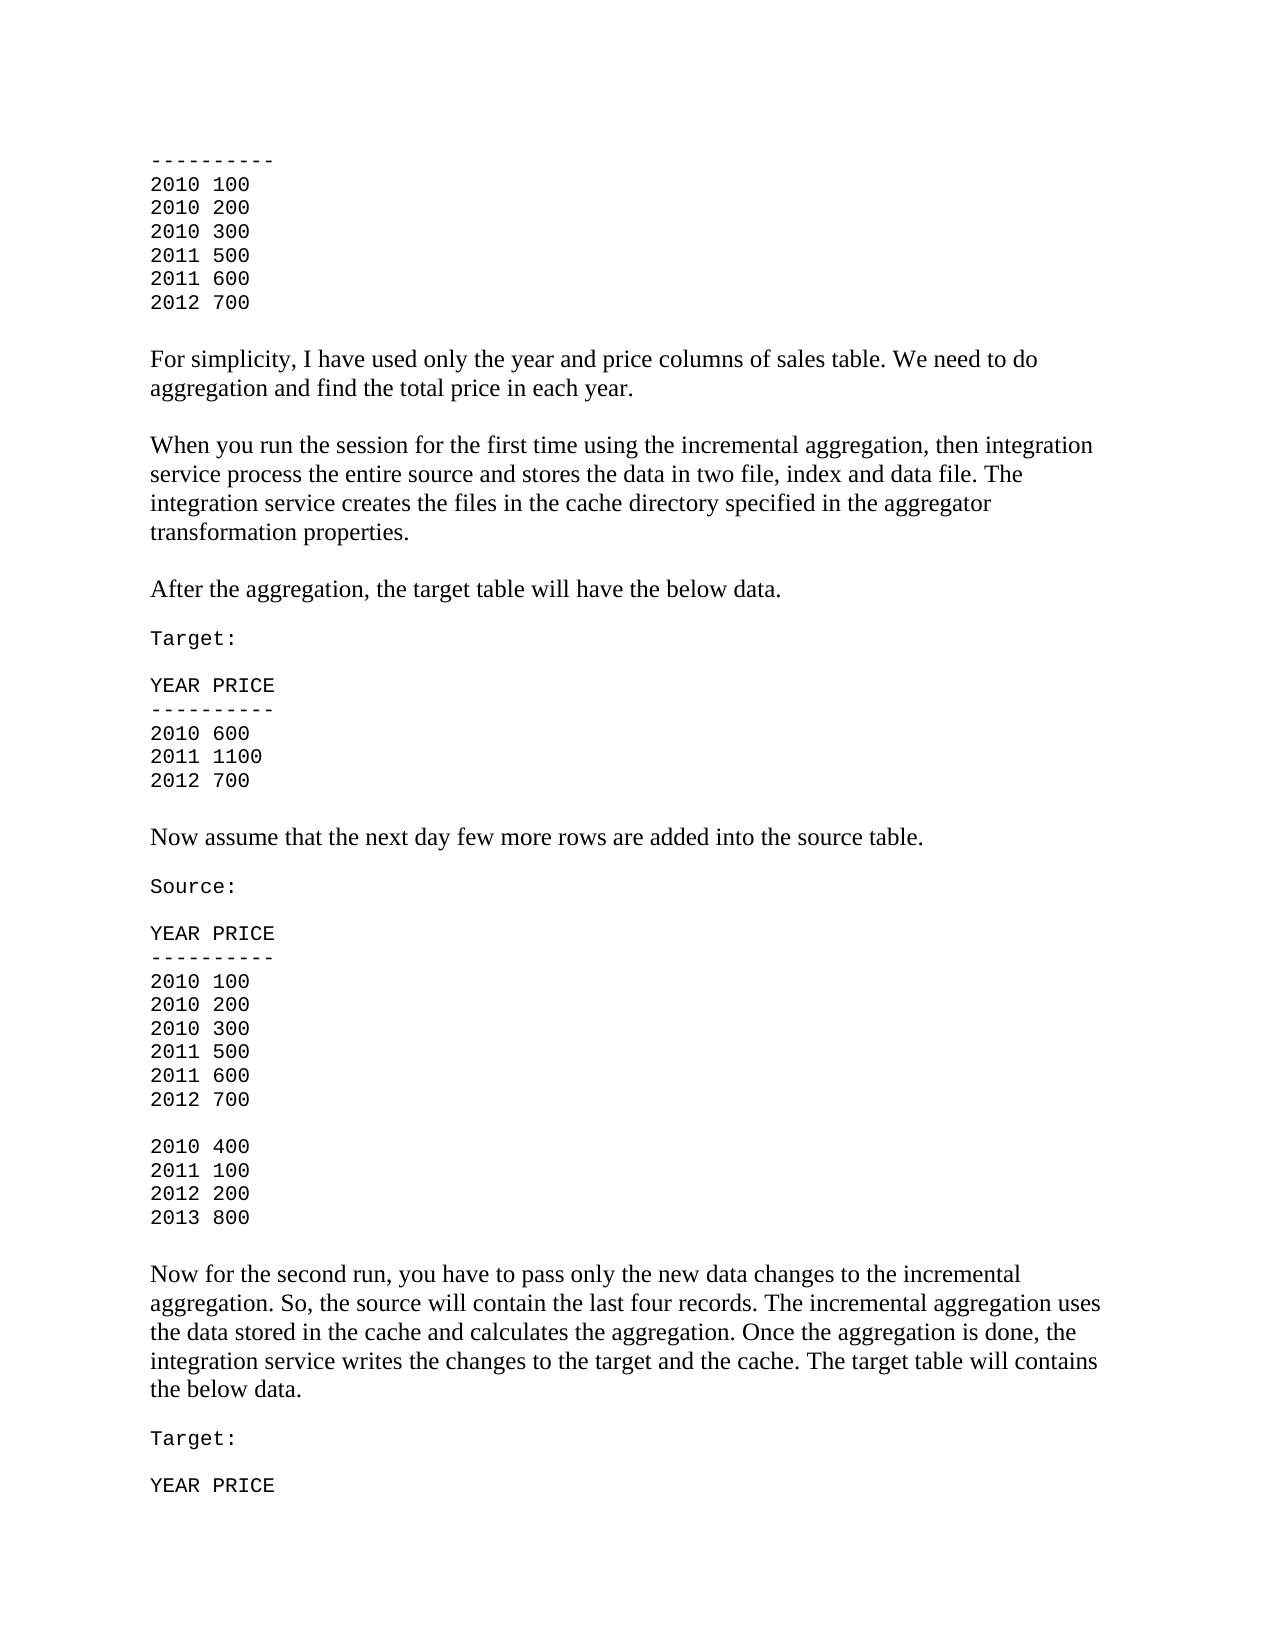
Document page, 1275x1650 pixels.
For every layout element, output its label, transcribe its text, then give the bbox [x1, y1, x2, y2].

text 2010 100 [150, 971, 1125, 994]
text 2010 300 [150, 1018, 1125, 1042]
text 2011 100 [150, 1160, 1125, 1183]
text Target: [150, 1428, 1125, 1452]
text Target: [150, 628, 1125, 652]
text 2012 200 [150, 1183, 1125, 1207]
text 2013 800 [150, 1207, 1125, 1231]
text 2010 200 [150, 197, 1125, 221]
text 2011 600 [150, 1065, 1125, 1089]
text 2012 700 [150, 292, 1125, 316]
text YEAR PRICE [150, 675, 1125, 699]
text 2011 500 [150, 1042, 1125, 1065]
text 2011 600 [150, 268, 1125, 292]
text 2012 700 [150, 770, 1125, 793]
text 2011 1100 [150, 746, 1125, 770]
text Source: [150, 876, 1125, 900]
text 2010 200 [150, 994, 1125, 1018]
text For simplicity, I have used only the year and price columns of sales table. We need to do aggregation and find the total price in each year. When you run the session for the first time using the incremental aggregation, then integration service process the entire source and stores the data in two file, index and data file. The integration service creates the files in the cache directory specified in the aggregator transformation properties. After the aggregation, the target table will have the below data. [150, 316, 1125, 603]
text 2011 500 [150, 244, 1125, 268]
text 2012 700 [150, 1089, 1125, 1112]
text 2010 300 [150, 221, 1125, 244]
text Now for the second run, you have to pass only the new data changes to the incremental aggregation. So, the source will contain the last four records. The incremental aggregation uses the data stored in the cache and calculates the aggregation. Once the aggregation is done, the integration service writes the changes to the target and the cache. The target table will contains the below data. [150, 1231, 1125, 1403]
text YEAR PRICE [150, 923, 1125, 947]
text ---------- [150, 150, 1125, 174]
text ---------- [150, 699, 1125, 723]
text Now assume that the next day few more rows are added into the source table. [150, 793, 1125, 851]
text ---------- [150, 947, 1125, 971]
text 2010 100 [150, 174, 1125, 197]
text 2010 600 [150, 723, 1125, 746]
text 2010 400 [150, 1136, 1125, 1160]
text YEAR PRICE [150, 1476, 1125, 1499]
